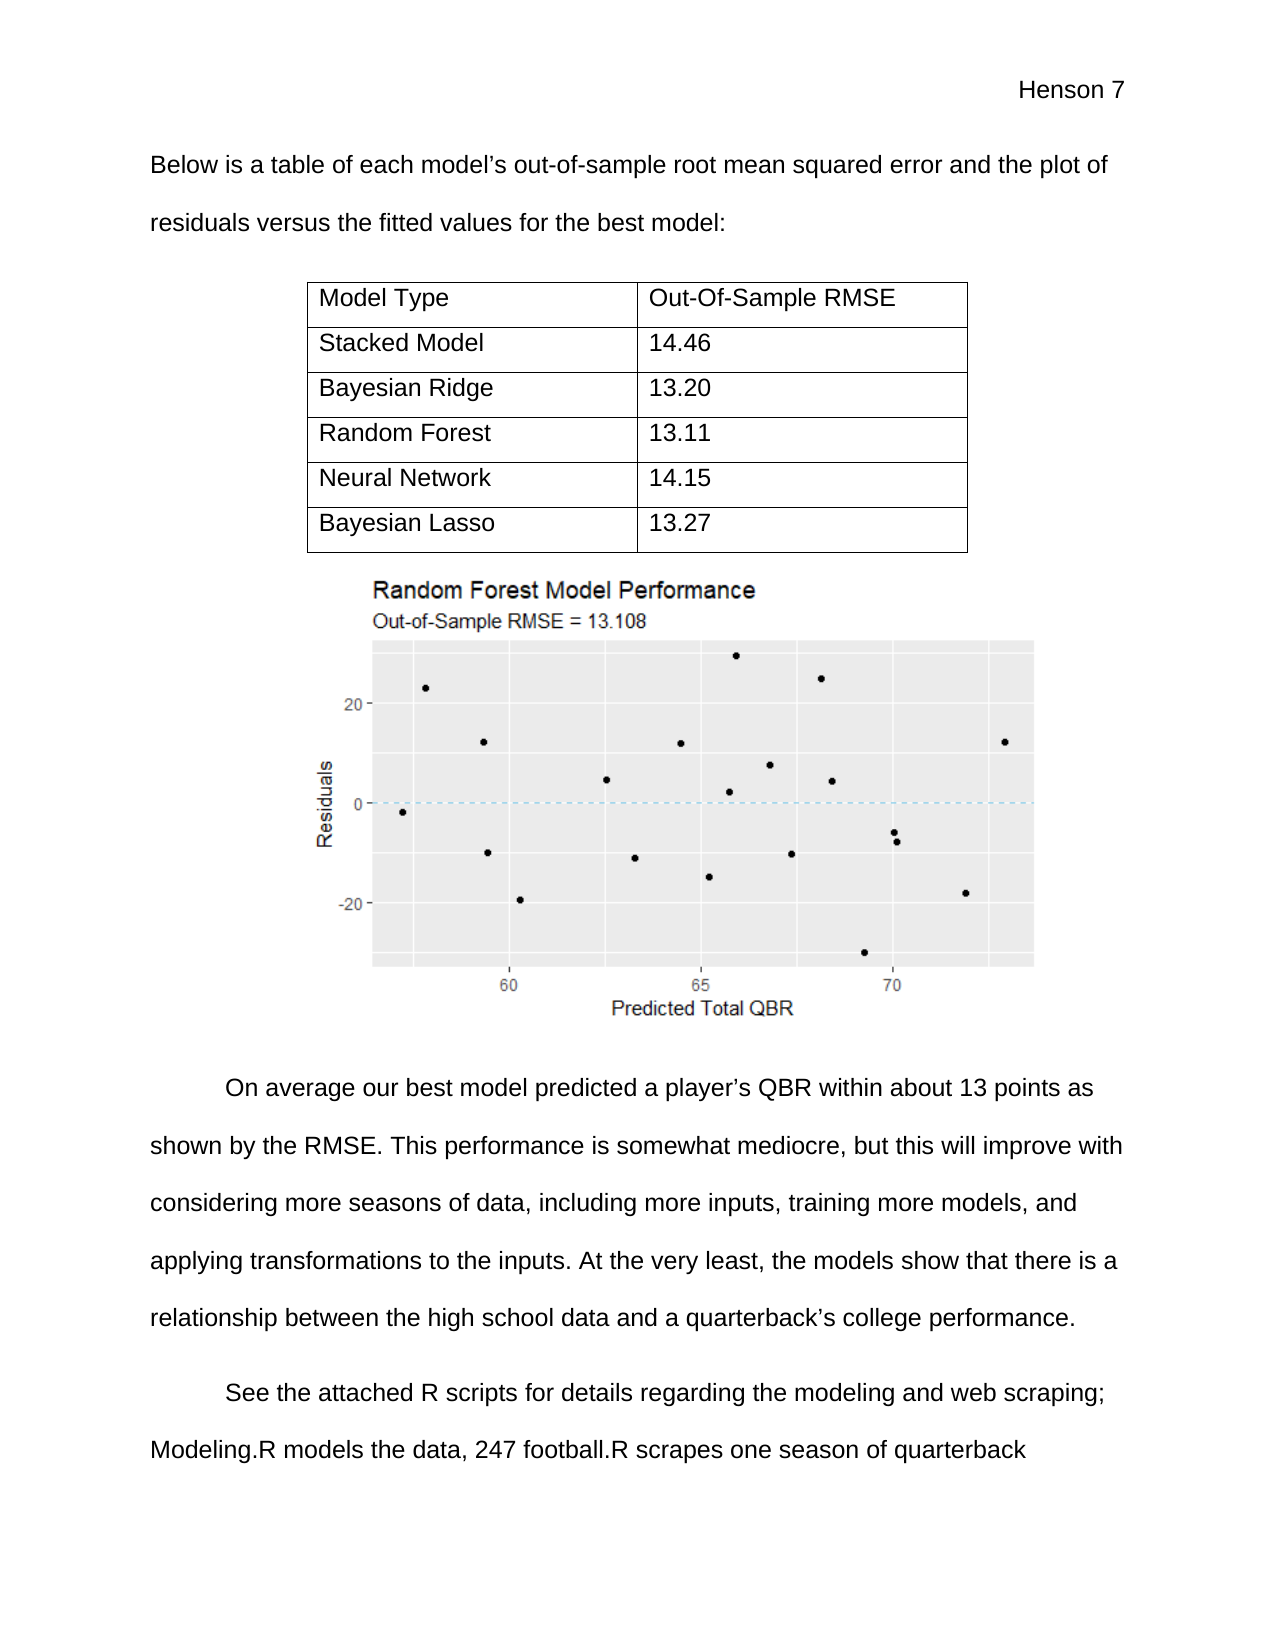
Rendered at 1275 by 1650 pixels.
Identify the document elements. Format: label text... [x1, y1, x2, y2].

table_cell 14.46 [638, 328, 967, 372]
text On average our best model predicted a player’s QBR within about 13 points as shown by the RMSE. This performance is somewhat mediocre, but this will improve with considering more seasons of data, including more inputs, training more models, and applying transformations to the inputs. At the very least, the models show that there is a relationship between the high school data and a quarterback’s college performance. [150, 1073, 1125, 1332]
table_header Model Type [308, 283, 637, 327]
table_cell Random Forest [308, 418, 637, 462]
table_cell 14.15 [638, 463, 967, 507]
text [150, 1378, 1125, 1464]
table_cell Bayesian Ridge [308, 373, 637, 417]
table_cell 13.20 [638, 373, 967, 417]
table_cell 13.11 [638, 418, 967, 462]
table_cell Neural Network [308, 463, 637, 507]
picture [306, 569, 1045, 1029]
table_cell Stacked Model [308, 328, 637, 372]
table_cell Bayesian Lasso [308, 508, 637, 552]
table_header Out-Of-Sample RMSE [638, 283, 967, 327]
table_cell 13.27 [638, 508, 967, 552]
text Below is a table of each model’s out-of-sample root mean squared error and the plot of residuals versus the fitted values for the best model: [150, 150, 1125, 236]
